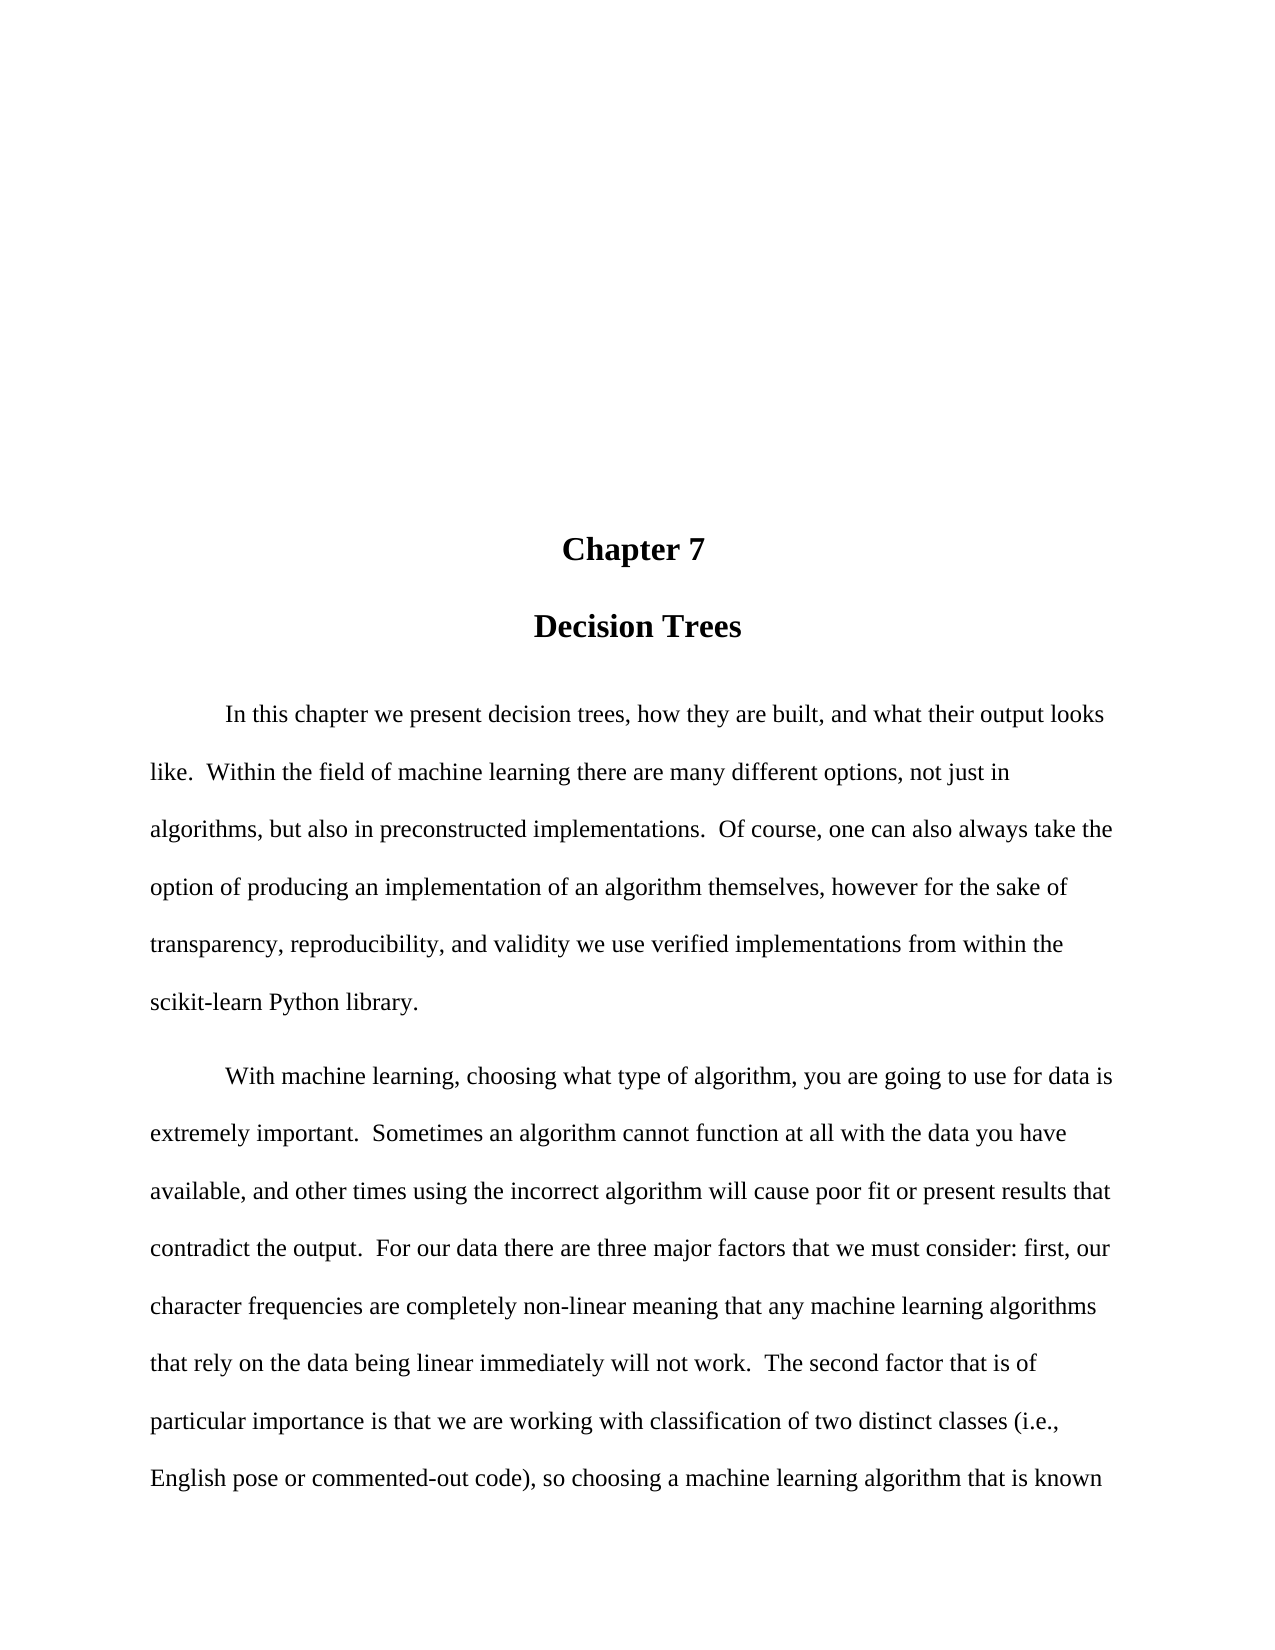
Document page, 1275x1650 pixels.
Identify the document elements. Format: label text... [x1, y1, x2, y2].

text In this chapter we present decision trees, how they are built, and what their output looks like. Within the field of machine learning there are many different options, not just in algorithms, but also in preconstructed implementations. Of course, one can also always take the option of producing an implementation of an algorithm themselves, however for the sake of transparency, reproducibility, and validity we use verified implementations from within the scikit-learn Python library. [150, 699, 1125, 1015]
title Decision Trees [150, 606, 1125, 644]
